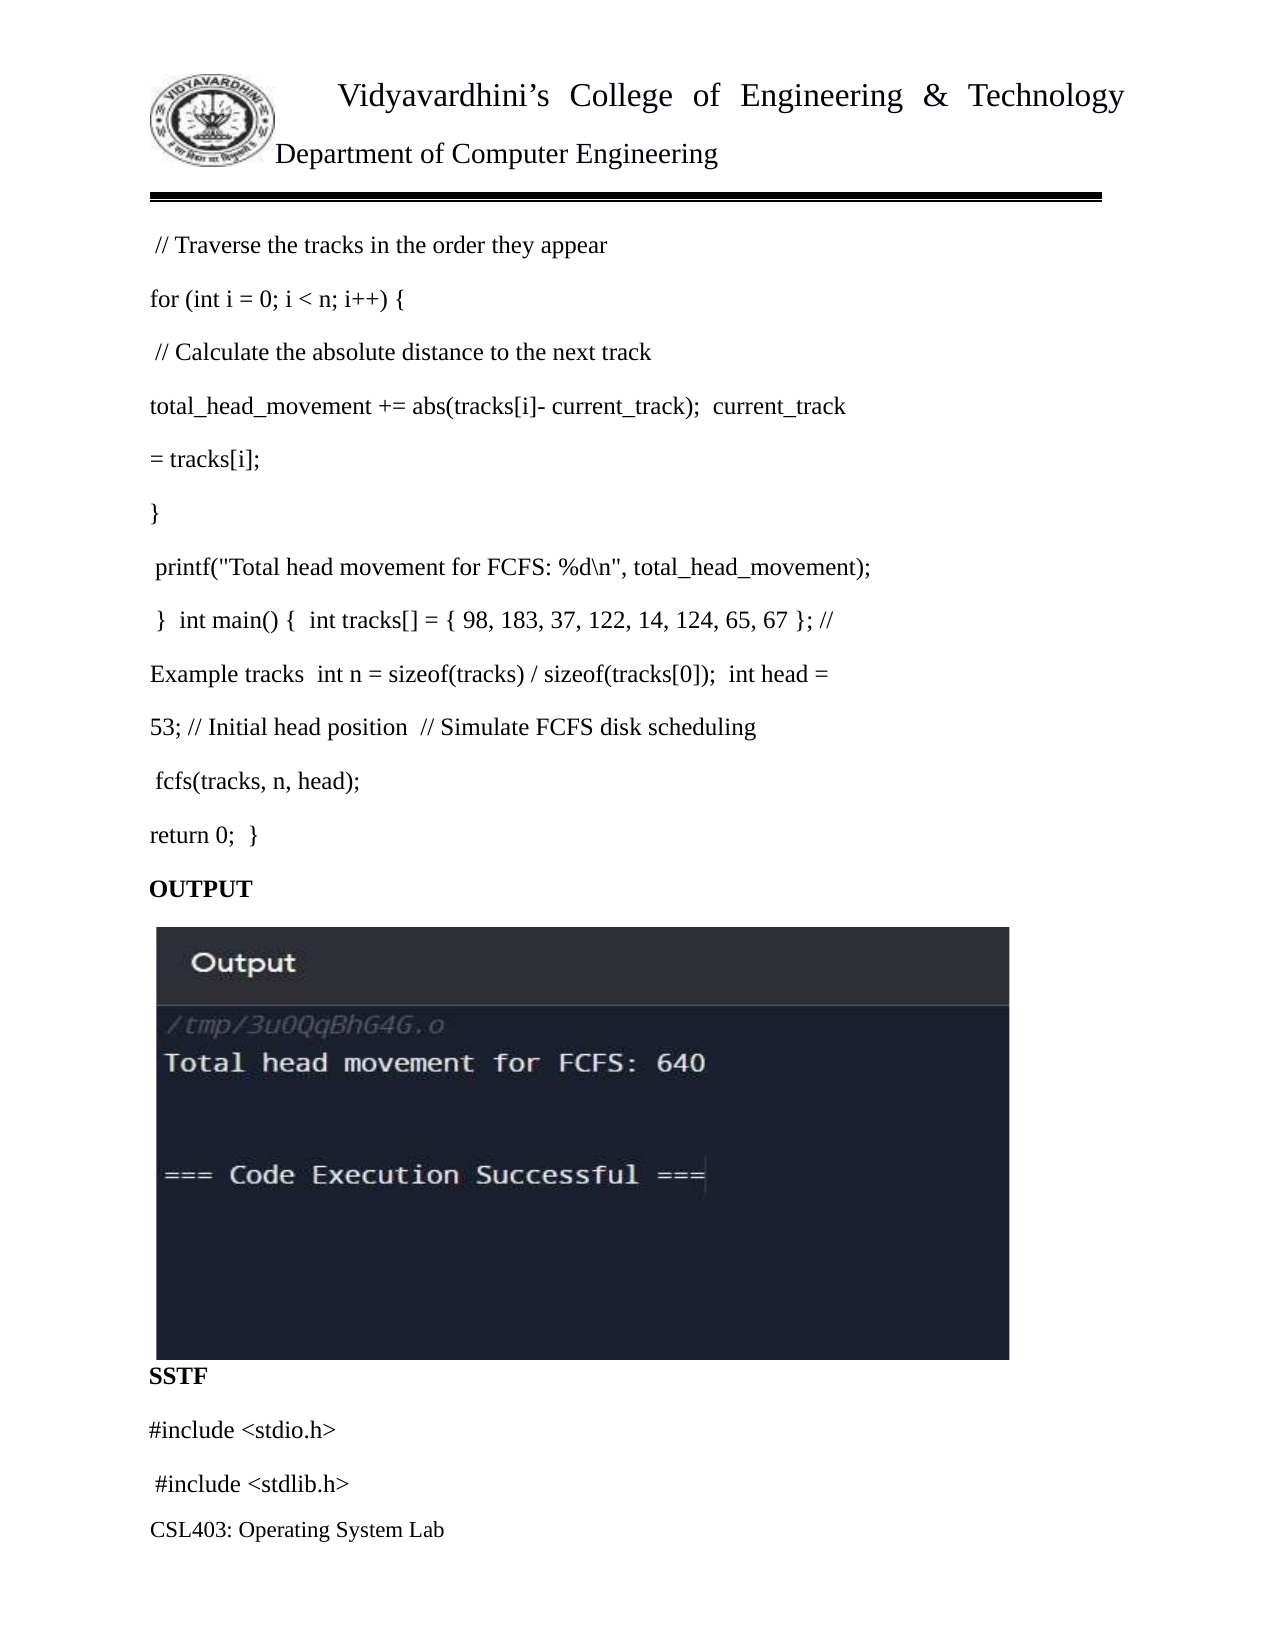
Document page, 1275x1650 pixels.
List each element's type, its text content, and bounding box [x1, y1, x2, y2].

text } int main() { int tracks[] = { 98, 183, 37, 122, 14, 124, 65, 67 }; // Example tracks int n = sizeof(tracks) / sizeof(tracks[0]); int head = 53; // Initial head position // Simulate FCFS disk scheduling [148, 606, 841, 741]
subtitle SSTF [148, 1361, 1125, 1390]
text printf("Total head movement for FCFS: %d\n", total_head_movement); [148, 552, 1125, 581]
subtitle OUTPUT [148, 874, 1125, 903]
picture [150, 74, 275, 167]
text fcfs(tracks, n, head); return 0; } [148, 766, 361, 849]
text #include <stdlib.h> [148, 1469, 1125, 1498]
text // Traverse the tracks in the order they appear for (int i = 0; i < n; i++) { [148, 231, 646, 312]
text #include <stdio.h> [148, 1416, 1125, 1444]
text // Calculate the absolute distance to the next track total_head_movement += abs(tracks[i]- current_track); current_track = tracks[i]; [148, 337, 846, 473]
picture [156, 927, 1010, 1360]
text } [148, 498, 1125, 527]
